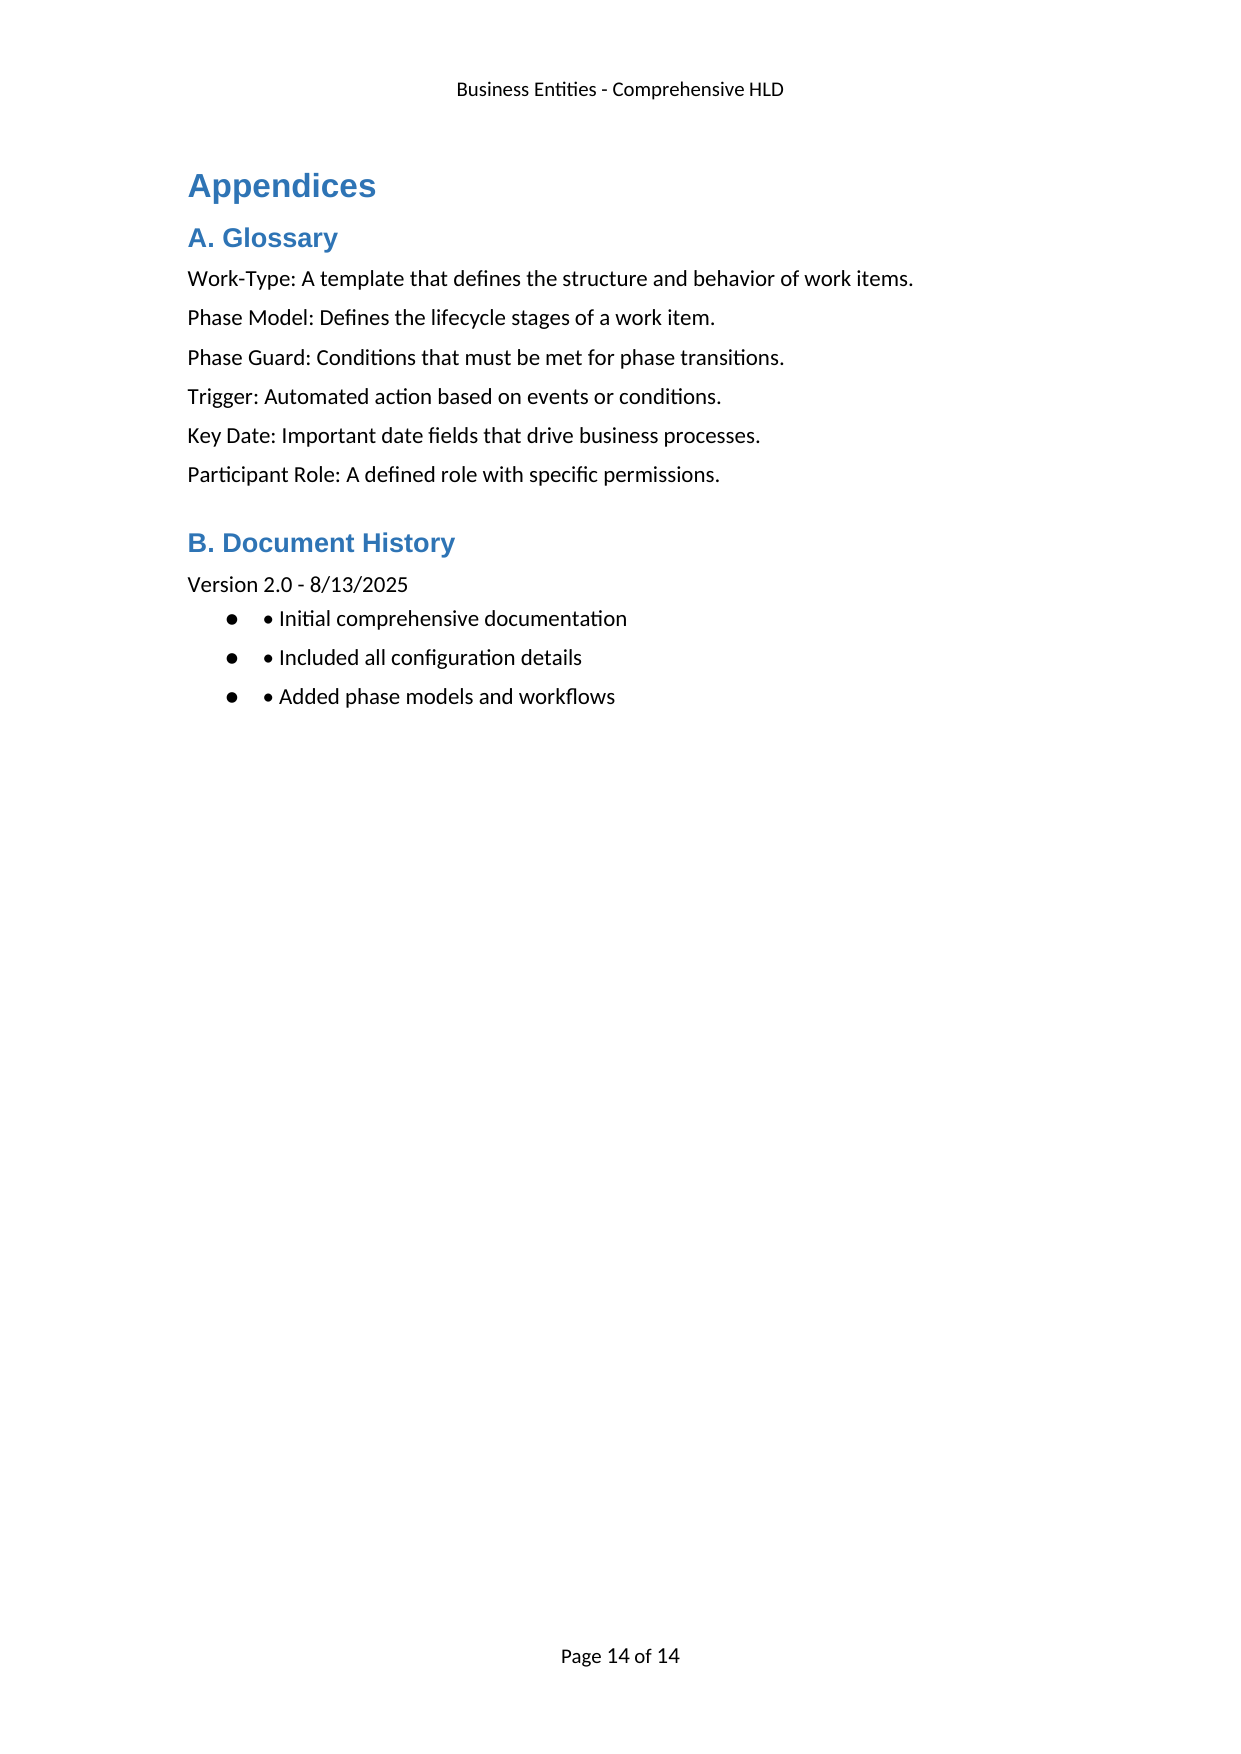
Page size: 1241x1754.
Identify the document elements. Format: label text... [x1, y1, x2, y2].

list • Included all configuration details [225, 642, 1053, 671]
subtitle B. Document History [187, 530, 1053, 559]
text Phase Guard: Conditions that must be met for phase transitions. [187, 342, 1053, 371]
text Participant Role: A defined role with specific permissions. [187, 459, 1053, 488]
list • Initial comprehensive documentation [225, 603, 1053, 632]
list • Added phase models and workflows [225, 681, 1053, 710]
text Key Date: Important date fields that drive business processes. [187, 420, 1053, 449]
text Trigger: Automated action based on events or conditions. [187, 381, 1053, 410]
text Work-Type: A template that defines the structure and behavior of work items. [187, 264, 1053, 292]
text Phase Model: Defines the lifecycle stages of a work item. [187, 303, 1053, 332]
text Version 2.0 - 8/13/2025 [187, 569, 1053, 598]
subtitle Appendices [187, 175, 1053, 204]
subtitle A. Glossary [187, 224, 1053, 253]
